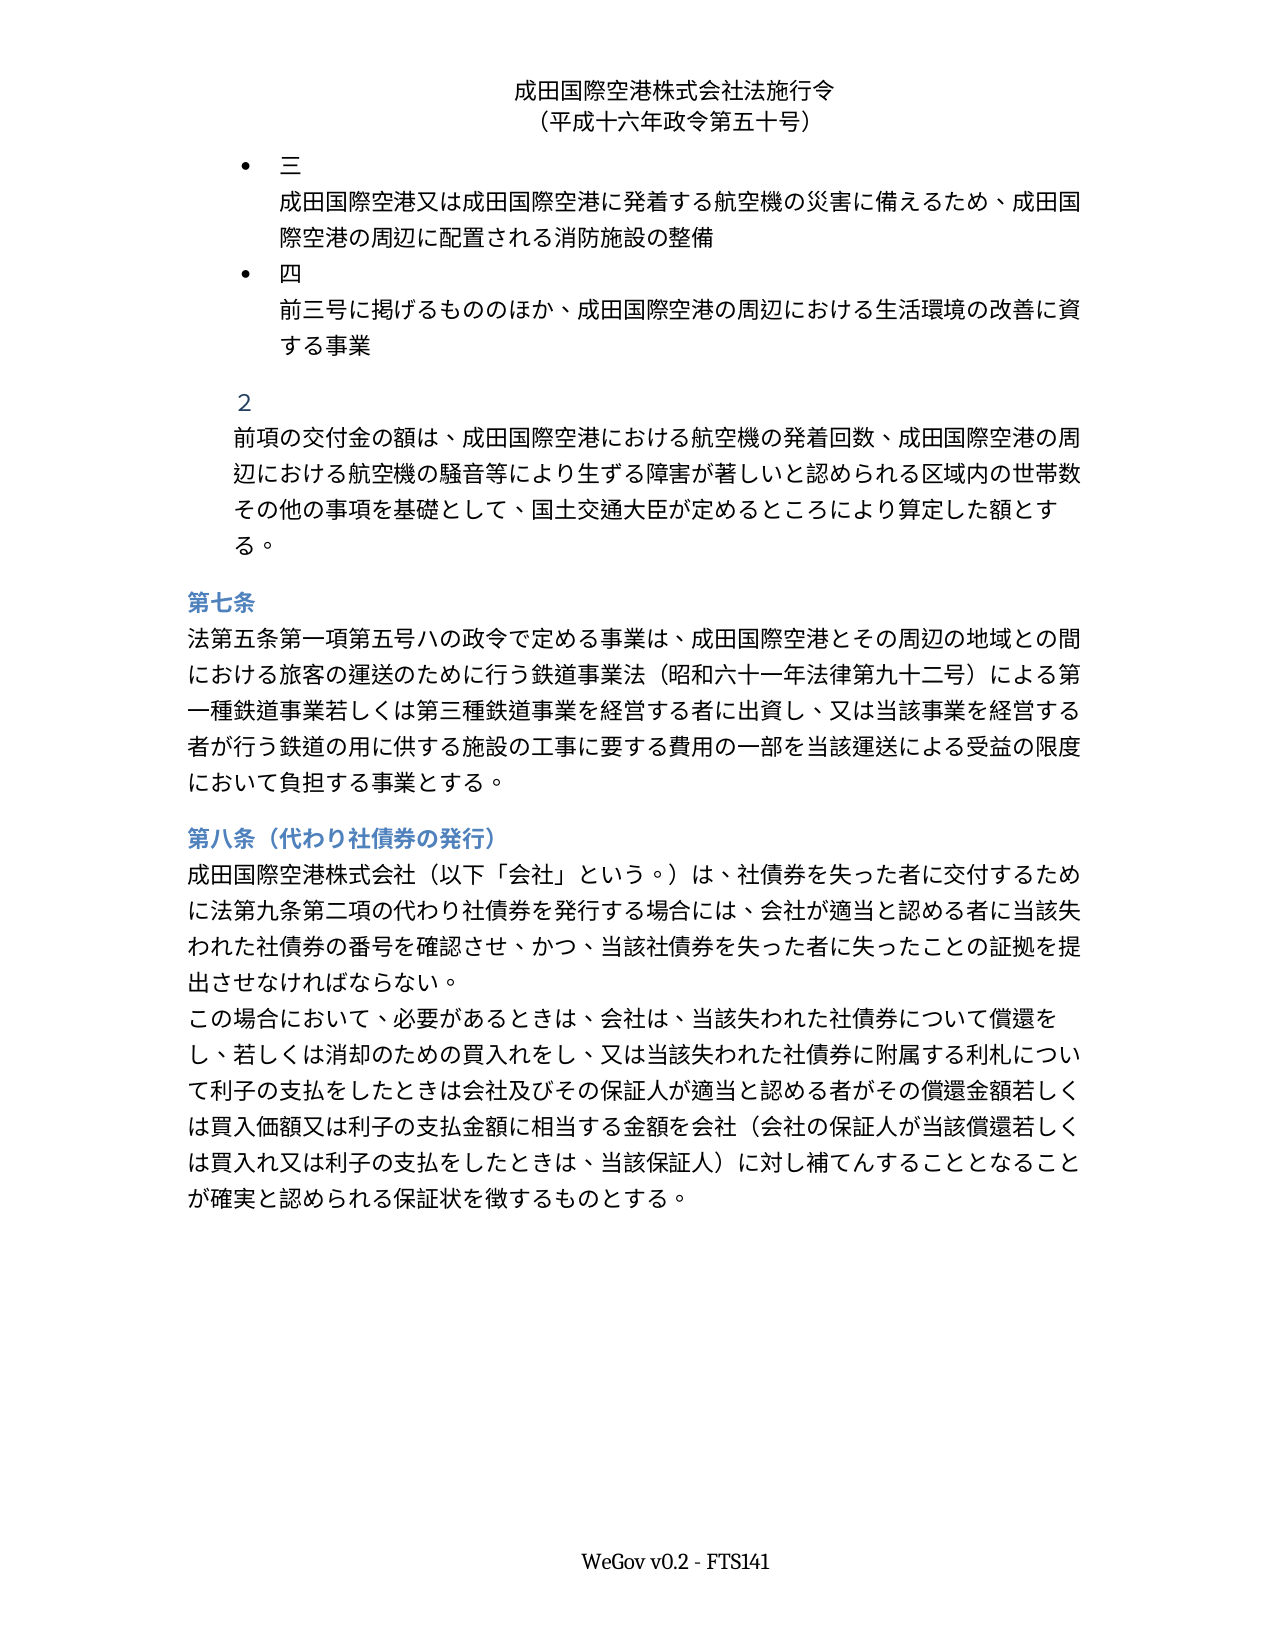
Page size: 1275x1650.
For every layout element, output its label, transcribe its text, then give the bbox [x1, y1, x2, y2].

text 法第五条第一項第五号ハの政令で定める事業は、成田国際空港とその周辺の地域との間における旅客の運送のために行う鉄道事業法（昭和六十一年法律第九十二号）による第一種鉄道事業若しくは第三種鉄道事業を経営する者に出資し、又は当該事業を経営する者が行う鉄道の用に供する施設の工事に要する費用の一部を当該運送による受益の限度において負担する事業とする。 [187, 623, 1087, 798]
subtitle 第八条（代わり社債券の発行） [187, 823, 1087, 855]
text 成田国際空港株式会社（以下「会社」という。）は、社債券を失った者に交付するために法第九条第二項の代わり社債券を発行する場合には、会社が適当と認める者に当該失われた社債券の番号を確認させ、かつ、当該社債券を失った者に失ったことの証拠を提出させなければならない。 この場合において、必要があるときは、会社は、当該失われた社債券について償還をし、若しくは消却のための買入れをし、又は当該失われた社債券に附属する利札について利子の支払をしたときは会社及びその保証人が適当と認める者がその償還金額若しくは買入価額又は利子の支払金額に相当する金額を会社（会社の保証人が当該償還若しくは買入れ又は利子の支払をしたときは、当該保証人）に対し補てんすることとなることが確実と認められる保証状を徴するものとする。 [187, 859, 1087, 1214]
list 四 前三号に掲げるもののほか、成田国際空港の周辺における生活環境の改善に資する事業 [242, 258, 1087, 361]
list 三 成田国際空港又は成田国際空港に発着する航空機の災害に備えるため、成田国際空港の周辺に配置される消防施設の整備 [242, 150, 1087, 253]
subtitle 第七条 [187, 587, 1087, 618]
subtitle ２ [233, 386, 1087, 418]
text 前項の交付金の額は、成田国際空港における航空機の発着回数、成田国際空港の周辺における航空機の騒音等により生ずる障害が著しいと認められる区域内の世帯数その他の事項を基礎として、国土交通大臣が定めるところにより算定した額とする。 [233, 422, 1087, 561]
